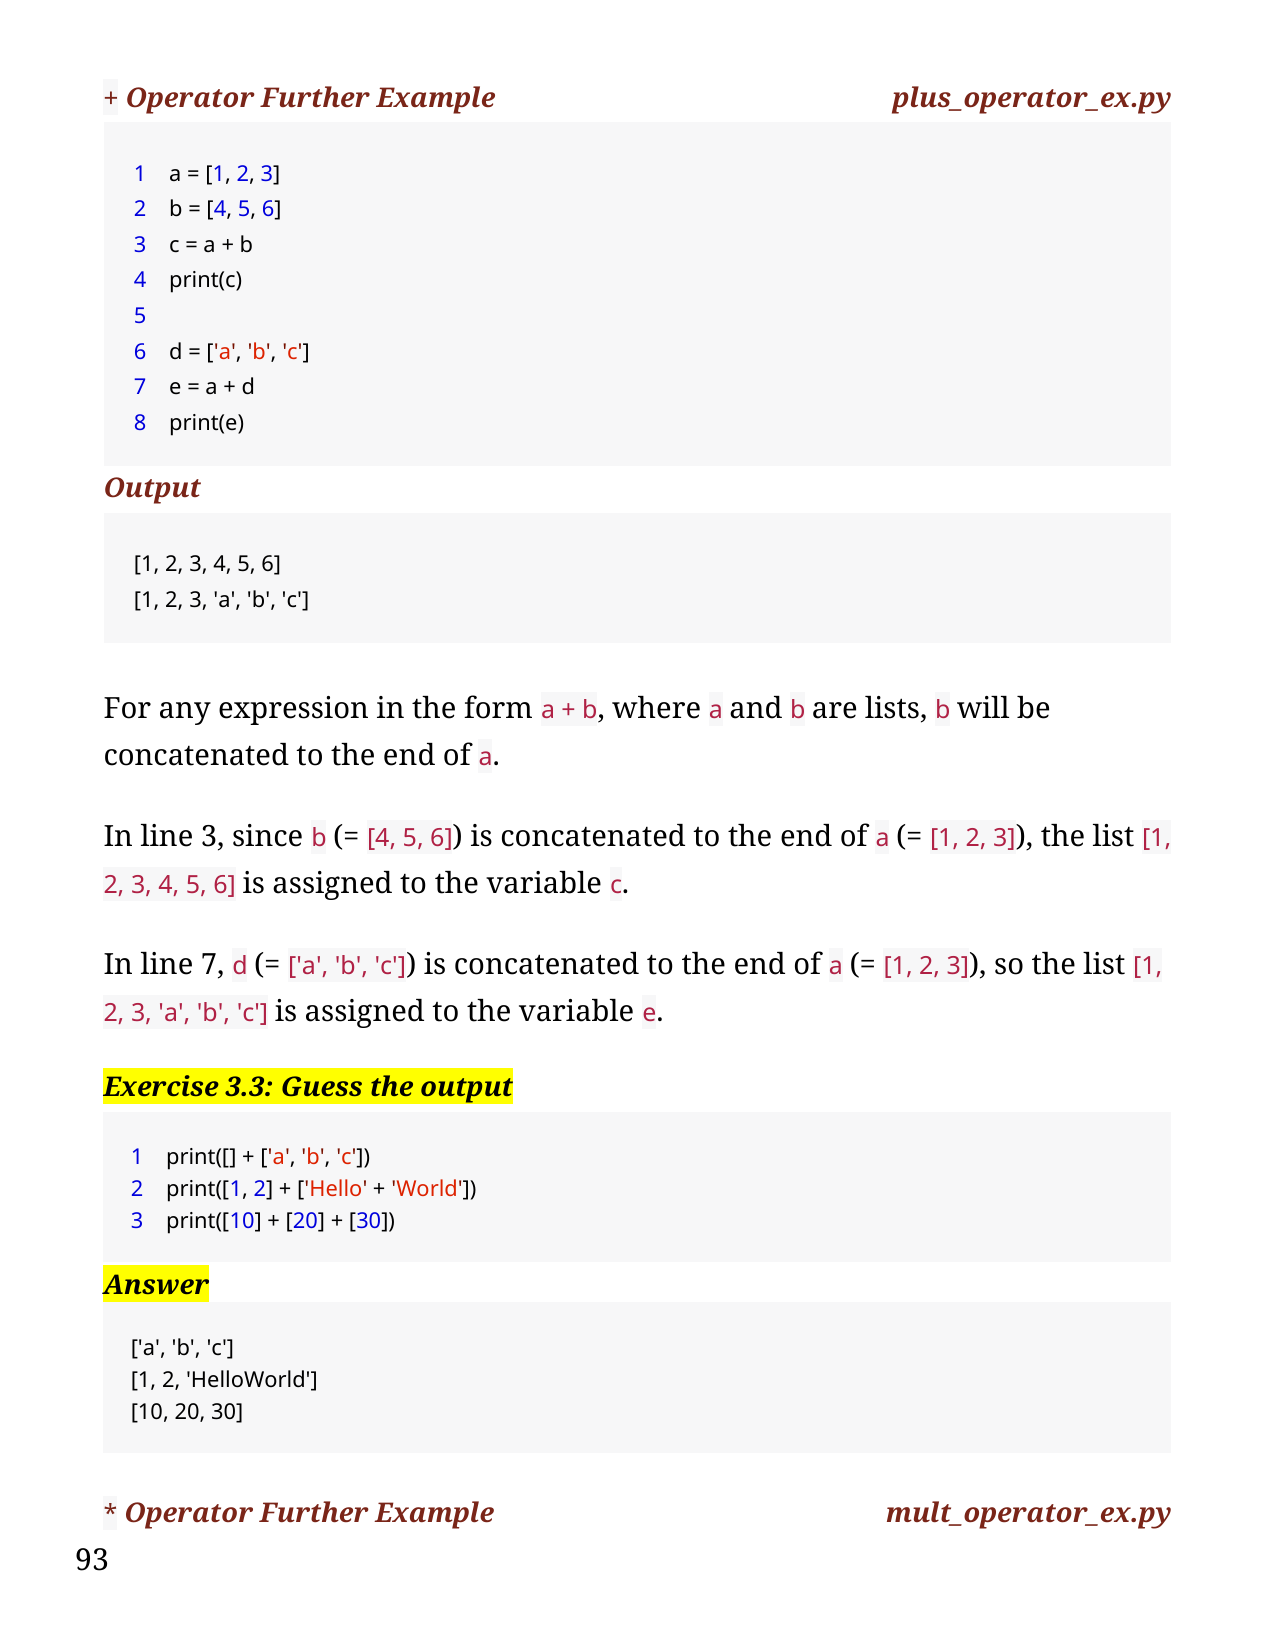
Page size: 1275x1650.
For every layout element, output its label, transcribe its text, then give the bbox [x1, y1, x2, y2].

title Output [103, 466, 1172, 506]
list ['a', 'b', 'c'] [103, 1302, 1171, 1361]
list 5 [104, 294, 1171, 330]
list [1, 2, 'HelloWorld'] [103, 1361, 1171, 1393]
list [10, 20, 30] [103, 1393, 1171, 1453]
title Answer [103, 1262, 1172, 1302]
title * Operator Further Example mult_operator_ex.py [103, 1491, 1172, 1530]
list 4 print(c) [104, 258, 1171, 294]
list [1, 2, 3, 'a', 'b', 'c'] [104, 578, 1171, 643]
text In line 3, since b (= [4, 5, 6]) is concatenated to the end of a (= [1, 2, 3]), the list [1, 2, 3, 4, 5, 6] is assigned to the variable c. [103, 809, 1172, 902]
title + Operator Further Example plus_operator_ex.py [103, 75, 1172, 115]
list 8 print(e) [104, 401, 1171, 466]
list 2 print([1, 2] + ['Hello' + 'World']) [103, 1171, 1171, 1203]
list 6 d = ['a', 'b', 'c'] [104, 330, 1171, 365]
list 1 print([] + ['a', 'b', 'c']) [103, 1112, 1171, 1171]
list 3 print([10] + [20] + [30]) [103, 1203, 1171, 1262]
list [1, 2, 3, 4, 5, 6] [104, 513, 1171, 578]
list 2 b = [4, 5, 6] [104, 187, 1171, 223]
list 3 c = a + b [104, 223, 1171, 258]
text In line 7, d (= ['a', 'b', 'c']) is concatenated to the end of a (= [1, 2, 3]), so the list [1, 2, 3, 'a', 'b', 'c'] is assigned to the variable e. [103, 937, 1172, 1030]
title Exercise 3.3: Guess the output [103, 1064, 1172, 1104]
list 7 e = a + d [104, 365, 1171, 401]
text For any expression in the form a + b, where a and b are lists, b will be concatenated to the end of a. [103, 681, 1172, 774]
list 1 a = [1, 2, 3] [104, 122, 1171, 187]
